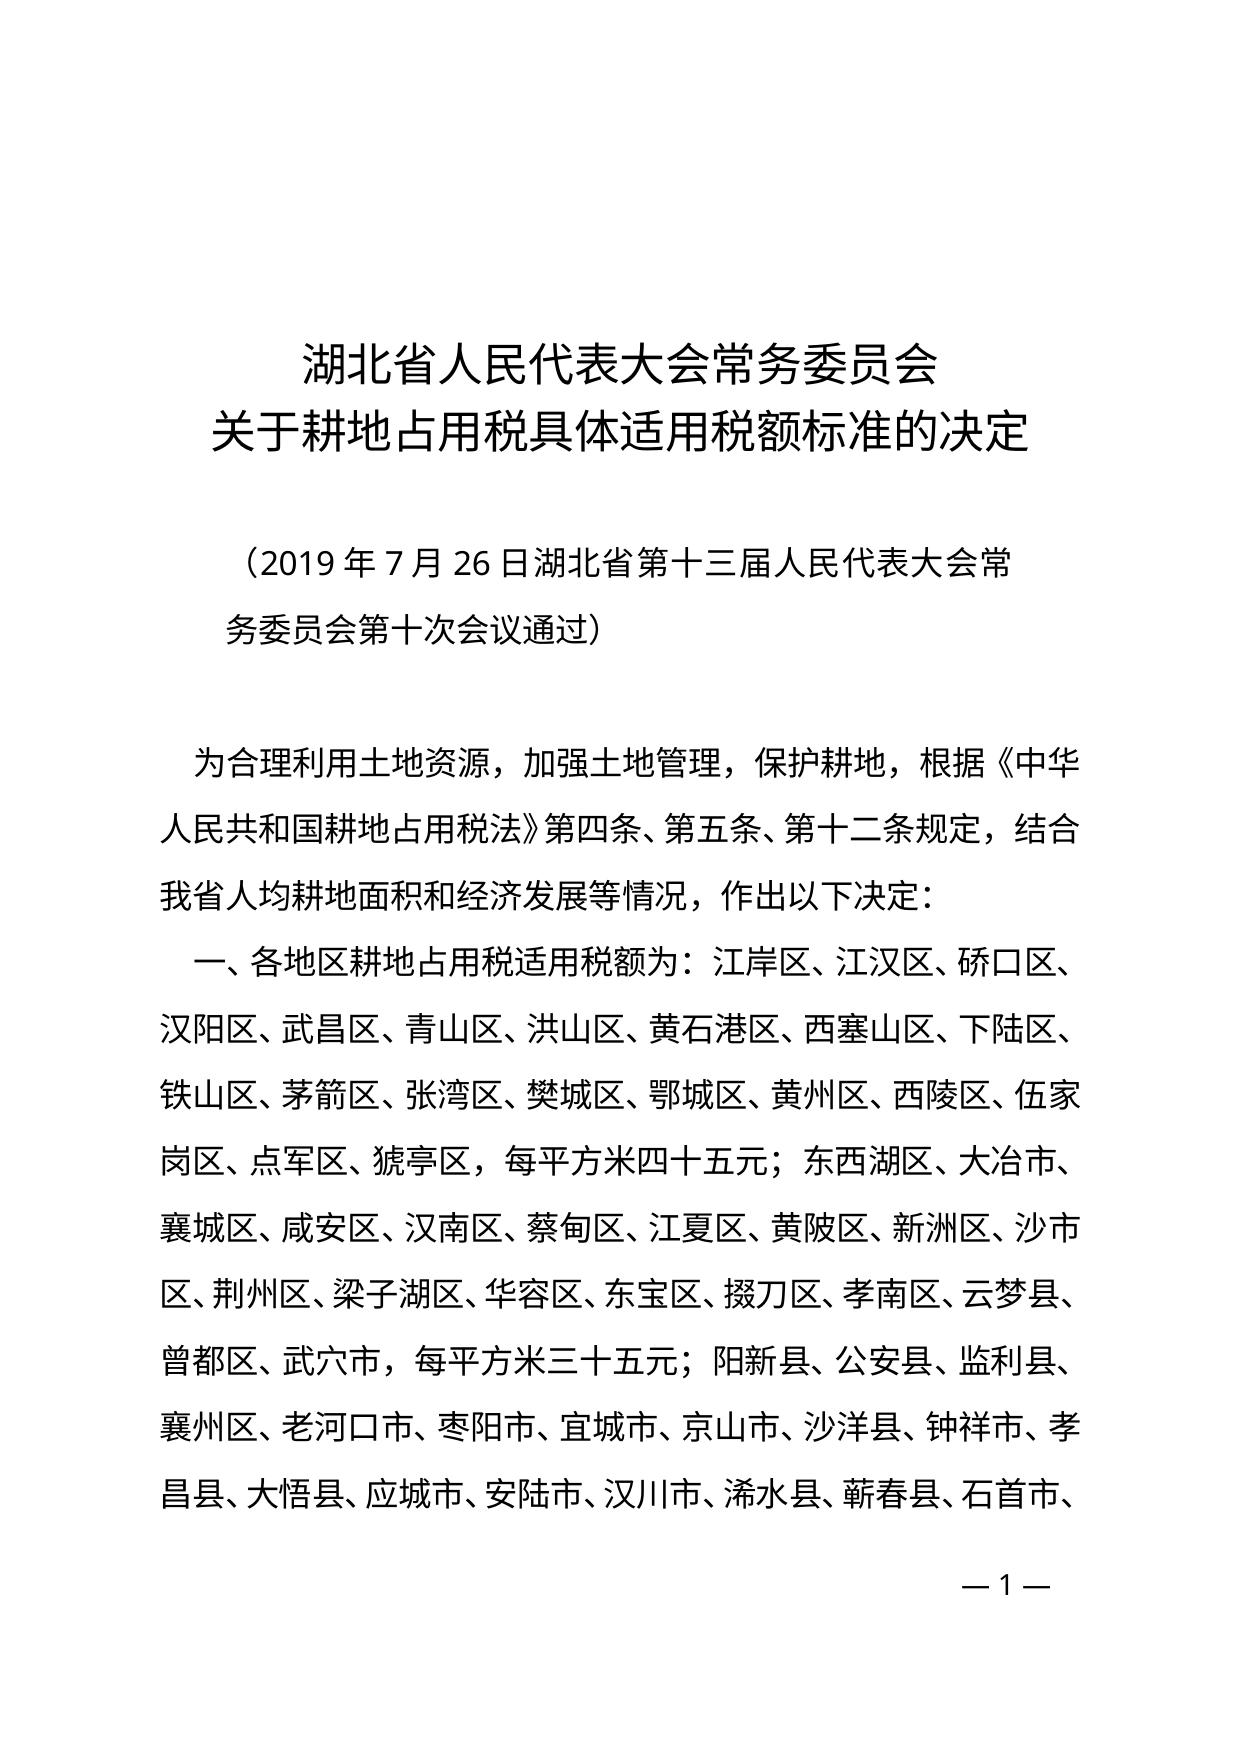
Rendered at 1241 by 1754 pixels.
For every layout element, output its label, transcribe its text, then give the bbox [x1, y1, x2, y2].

text 湖北省人民代表大会常务委员会 [159, 329, 1081, 395]
text 为合理利用土地资源，加强土地管理，保护耕地，根据《中华人民共和国耕地占用税法》第四条、第五条、第十二条规定，结合我省人均耕地面积和经济发展等情况，作出以下决定： [159, 727, 1081, 927]
text （2019年7月26日湖北省第十三届人民代表大会常务委员会第十次会议通过） [225, 528, 1015, 661]
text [159, 927, 1081, 1525]
text 关于耕地占用税具体适用税额标准的决定 [159, 395, 1081, 462]
